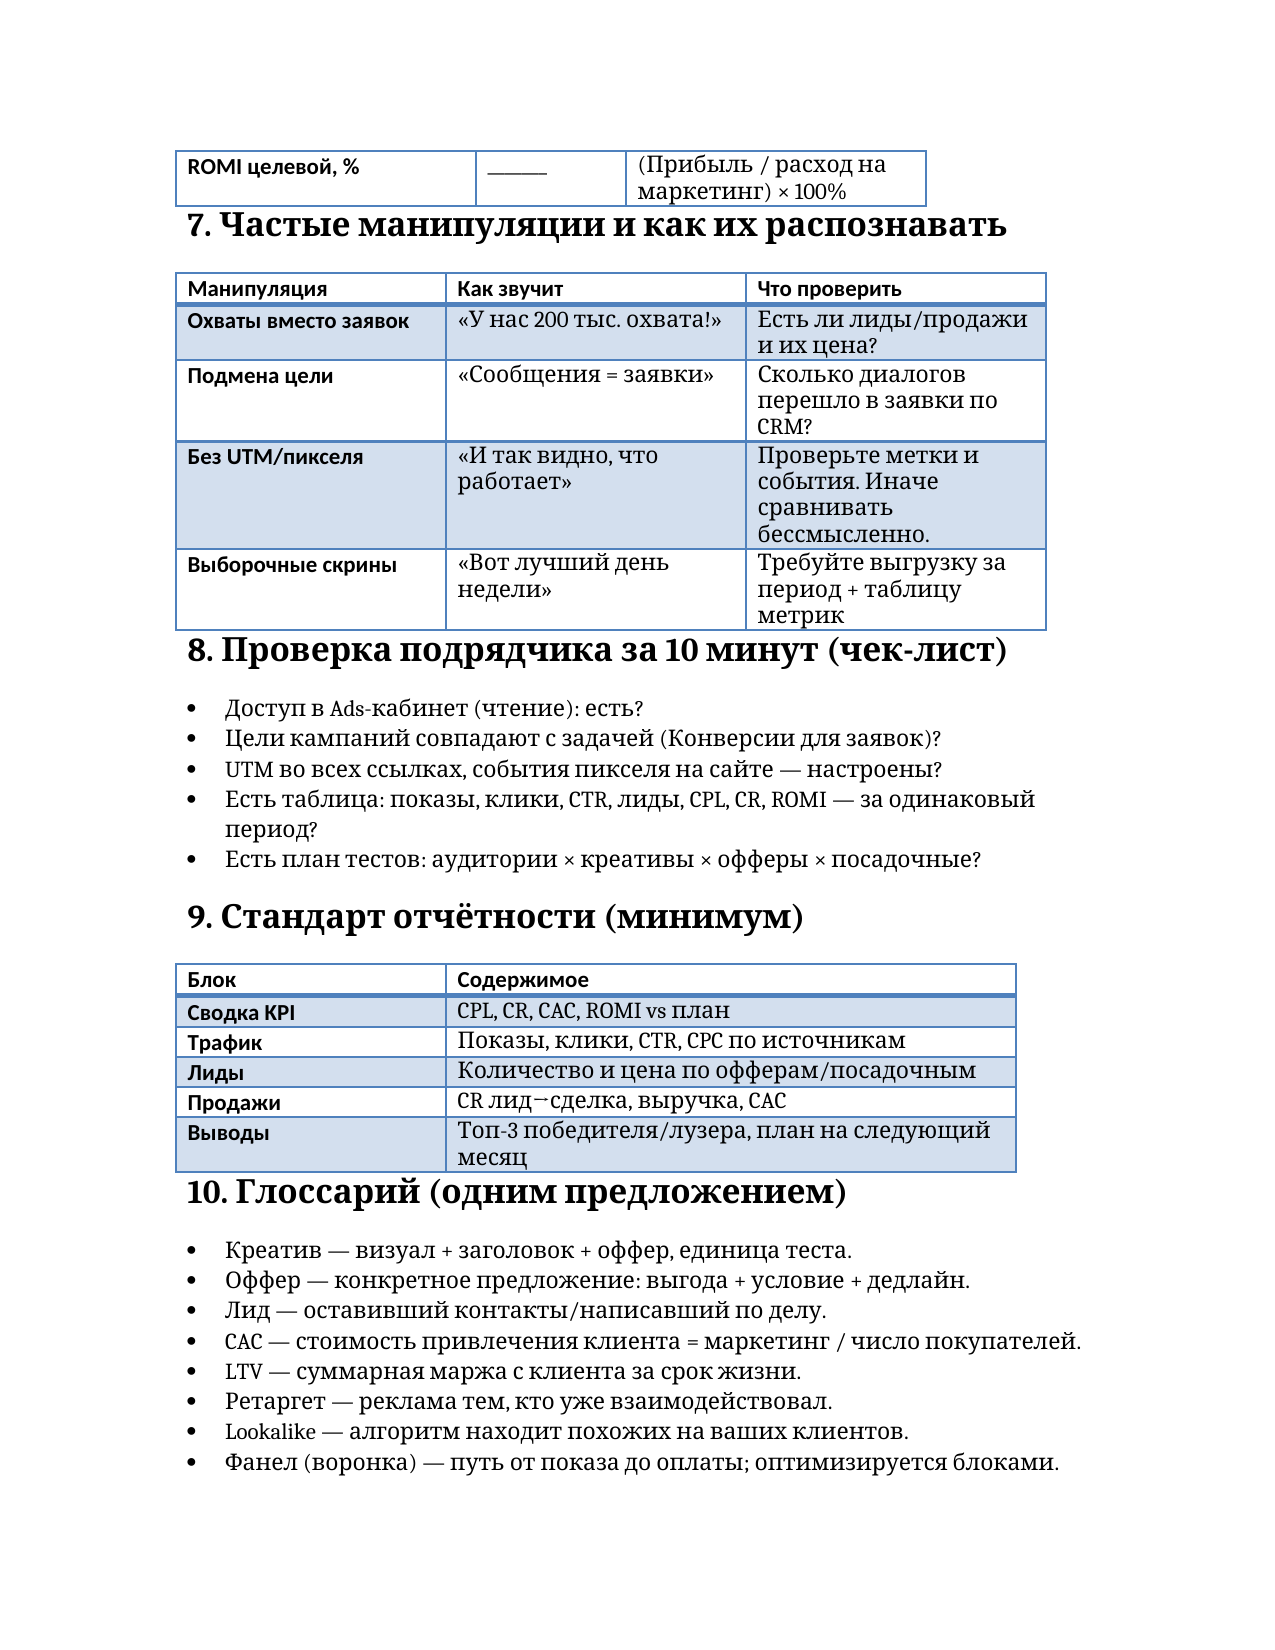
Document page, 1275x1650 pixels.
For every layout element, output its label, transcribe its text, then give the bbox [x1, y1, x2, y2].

list Есть таблица: показы, клики, CTR, лиды, CPL, CR, ROMI — за одинаковый период? [187, 787, 1087, 843]
table_cell Выводы [177, 1118, 445, 1171]
list Фанел (воронка) — путь от показа до оплаты; оптимизируется блоками. [187, 1449, 1087, 1476]
table_cell Без UTM/пикселя [177, 443, 445, 548]
table_cell «Сообщения = заявки» [447, 361, 745, 440]
table_cell Сколько диалогов перешло в заявки по CRM? [747, 361, 1045, 440]
text 9. Стандарт отчётности (минимум) [187, 898, 1087, 936]
table_header Содержимое [447, 965, 1015, 993]
table_cell «И так видно, что работает» [447, 443, 745, 548]
text 8. Проверка подрядчика за 10 минут (чек‑лист) [187, 631, 1087, 669]
table_cell ROMI целевой, % [177, 152, 475, 205]
table_cell Количество и цена по офферам/посадочным [447, 1058, 1015, 1086]
table_header Манипуляция [177, 274, 445, 302]
table_cell Проверьте метки и события. Иначе сравнивать бессмысленно. [747, 443, 1045, 548]
table_header Что проверить [747, 274, 1045, 302]
table_cell Показы, клики, CTR, CPC по источникам [447, 1028, 1015, 1056]
text 10. Глоссарий (одним предложением) [187, 1173, 1087, 1211]
list Лид — оставивший контакты/написавший по делу. [187, 1298, 1087, 1325]
table_cell Сводка KPI [177, 998, 445, 1026]
table_cell «У нас 200 тыс. охвата!» [447, 307, 745, 359]
list Доступ в Ads‑кабинет (чтение): есть? [187, 696, 1087, 722]
table_cell Топ‑3 победителя/лузера, план на следующий месяц [447, 1118, 1015, 1171]
text 7. Частые манипуляции и как их распознавать [187, 207, 1087, 245]
list Цели кампаний совпадают с задачей (Конверсии для заявок)? [187, 726, 1087, 753]
list Lookalike — алгоритм находит похожих на ваших клиентов. [187, 1419, 1087, 1446]
table_header Как звучит [447, 274, 745, 302]
table_cell CR лид→сделка, выручка, CAC [447, 1088, 1015, 1116]
table_cell CPL, CR, CAC, ROMI vs план [447, 998, 1015, 1026]
list Креатив — визуал + заголовок + оффер, единица теста. [187, 1238, 1087, 1264]
list Оффер — конкретное предложение: выгода + условие + дедлайн. [187, 1268, 1087, 1294]
list CAC — стоимость привлечения клиента = маркетинг / число покупателей. [187, 1328, 1087, 1355]
table_cell Есть ли лиды/продажи и их цена? [747, 307, 1045, 359]
table_cell Продажи [177, 1088, 445, 1116]
list LTV — суммарная маржа с клиента за срок жизни. [187, 1359, 1087, 1385]
table_cell (Прибыль / расход на маркетинг) × 100% [627, 152, 925, 205]
table_cell Выборочные скрины [177, 550, 445, 629]
list Есть план тестов: аудитории × креативы × офферы × посадочные? [187, 847, 1087, 873]
list UTM во всех ссылках, события пикселя на сайте — настроены? [187, 756, 1087, 783]
table_cell _______ [477, 152, 625, 205]
table_cell Лиды [177, 1058, 445, 1086]
table_header Блок [177, 965, 445, 993]
table_cell Охваты вместо заявок [177, 307, 445, 359]
list Ретаргет — реклама тем, кто уже взаимодействовал. [187, 1389, 1087, 1415]
table_cell Трафик [177, 1028, 445, 1056]
table_cell Подмена цели [177, 361, 445, 440]
table_cell Требуйте выгрузку за период + таблицу метрик [747, 550, 1045, 629]
table_cell «Вот лучший день недели» [447, 550, 745, 629]
